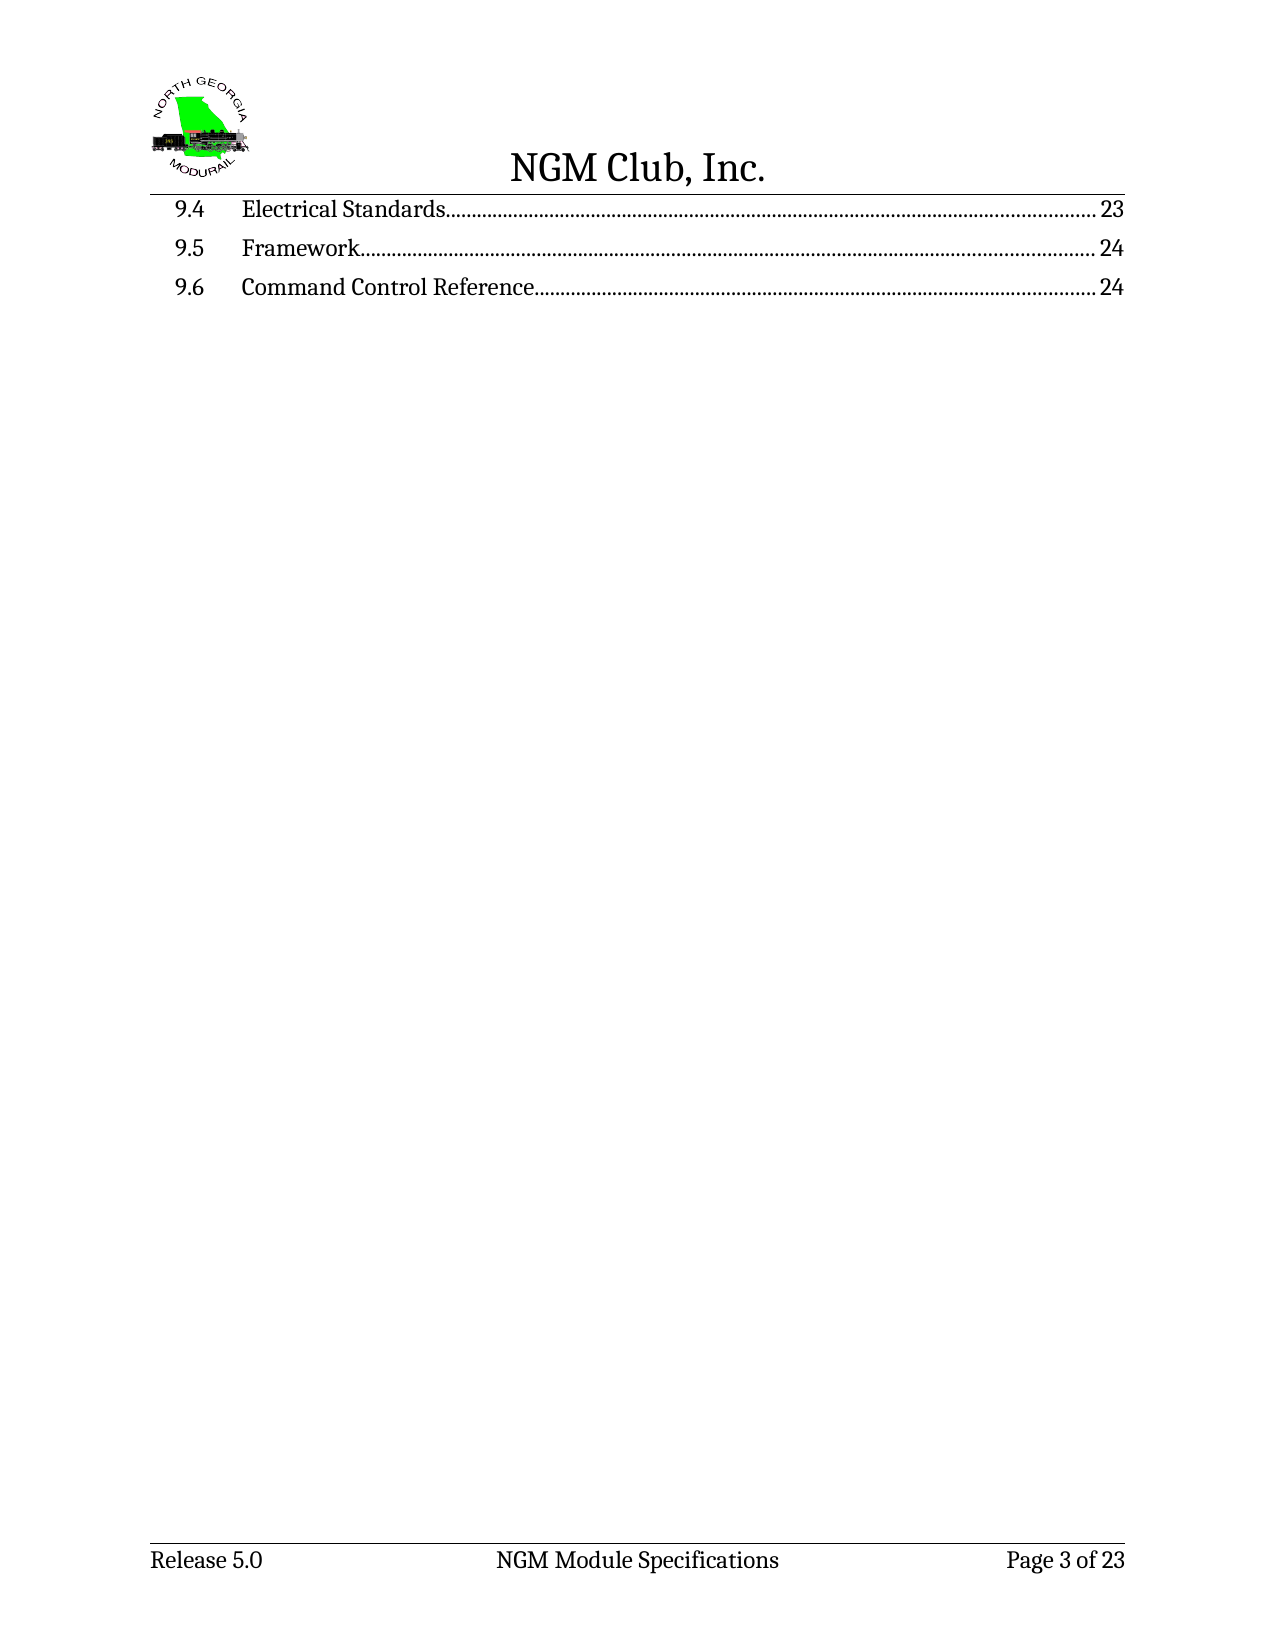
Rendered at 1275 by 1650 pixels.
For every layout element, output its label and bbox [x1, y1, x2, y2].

picture [150, 75, 251, 182]
